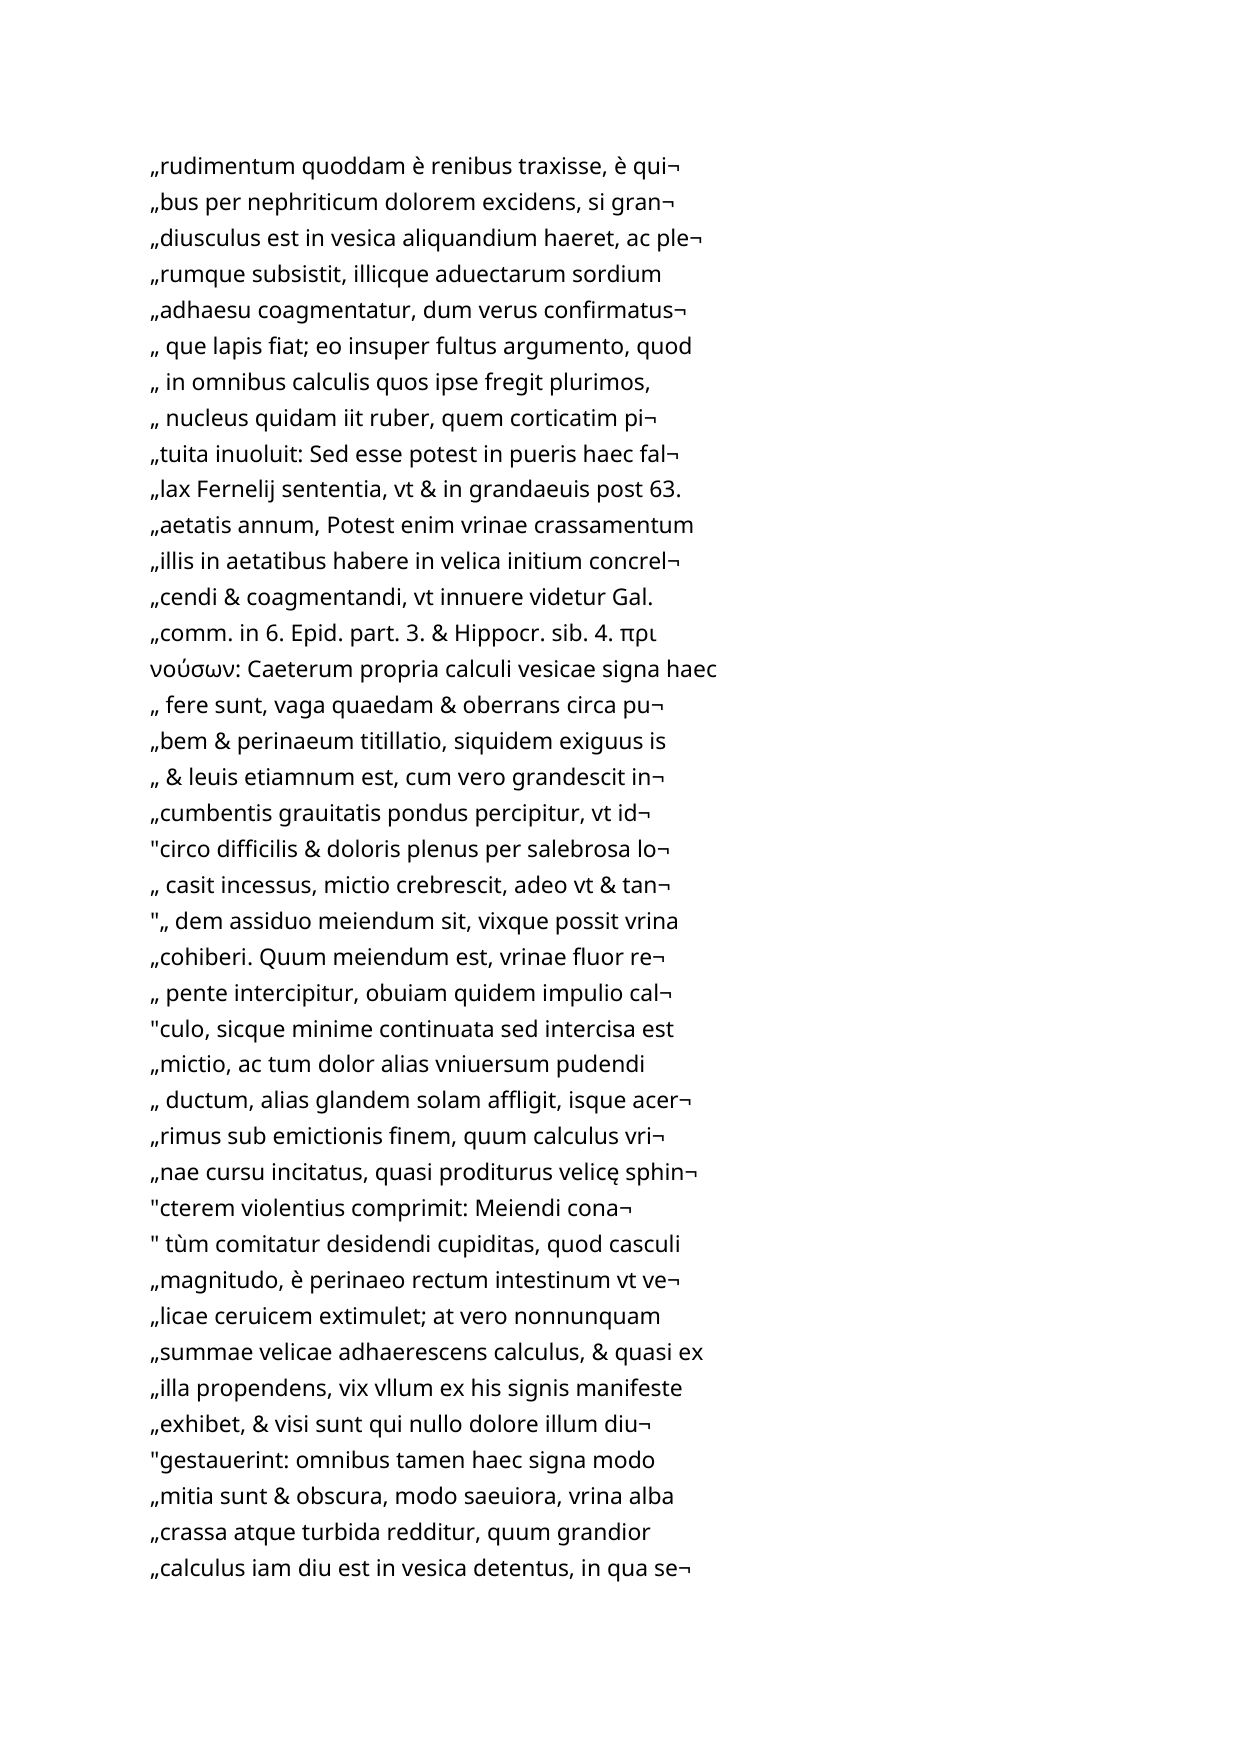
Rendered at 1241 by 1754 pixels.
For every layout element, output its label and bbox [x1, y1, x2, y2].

text [150, 150, 1090, 1583]
